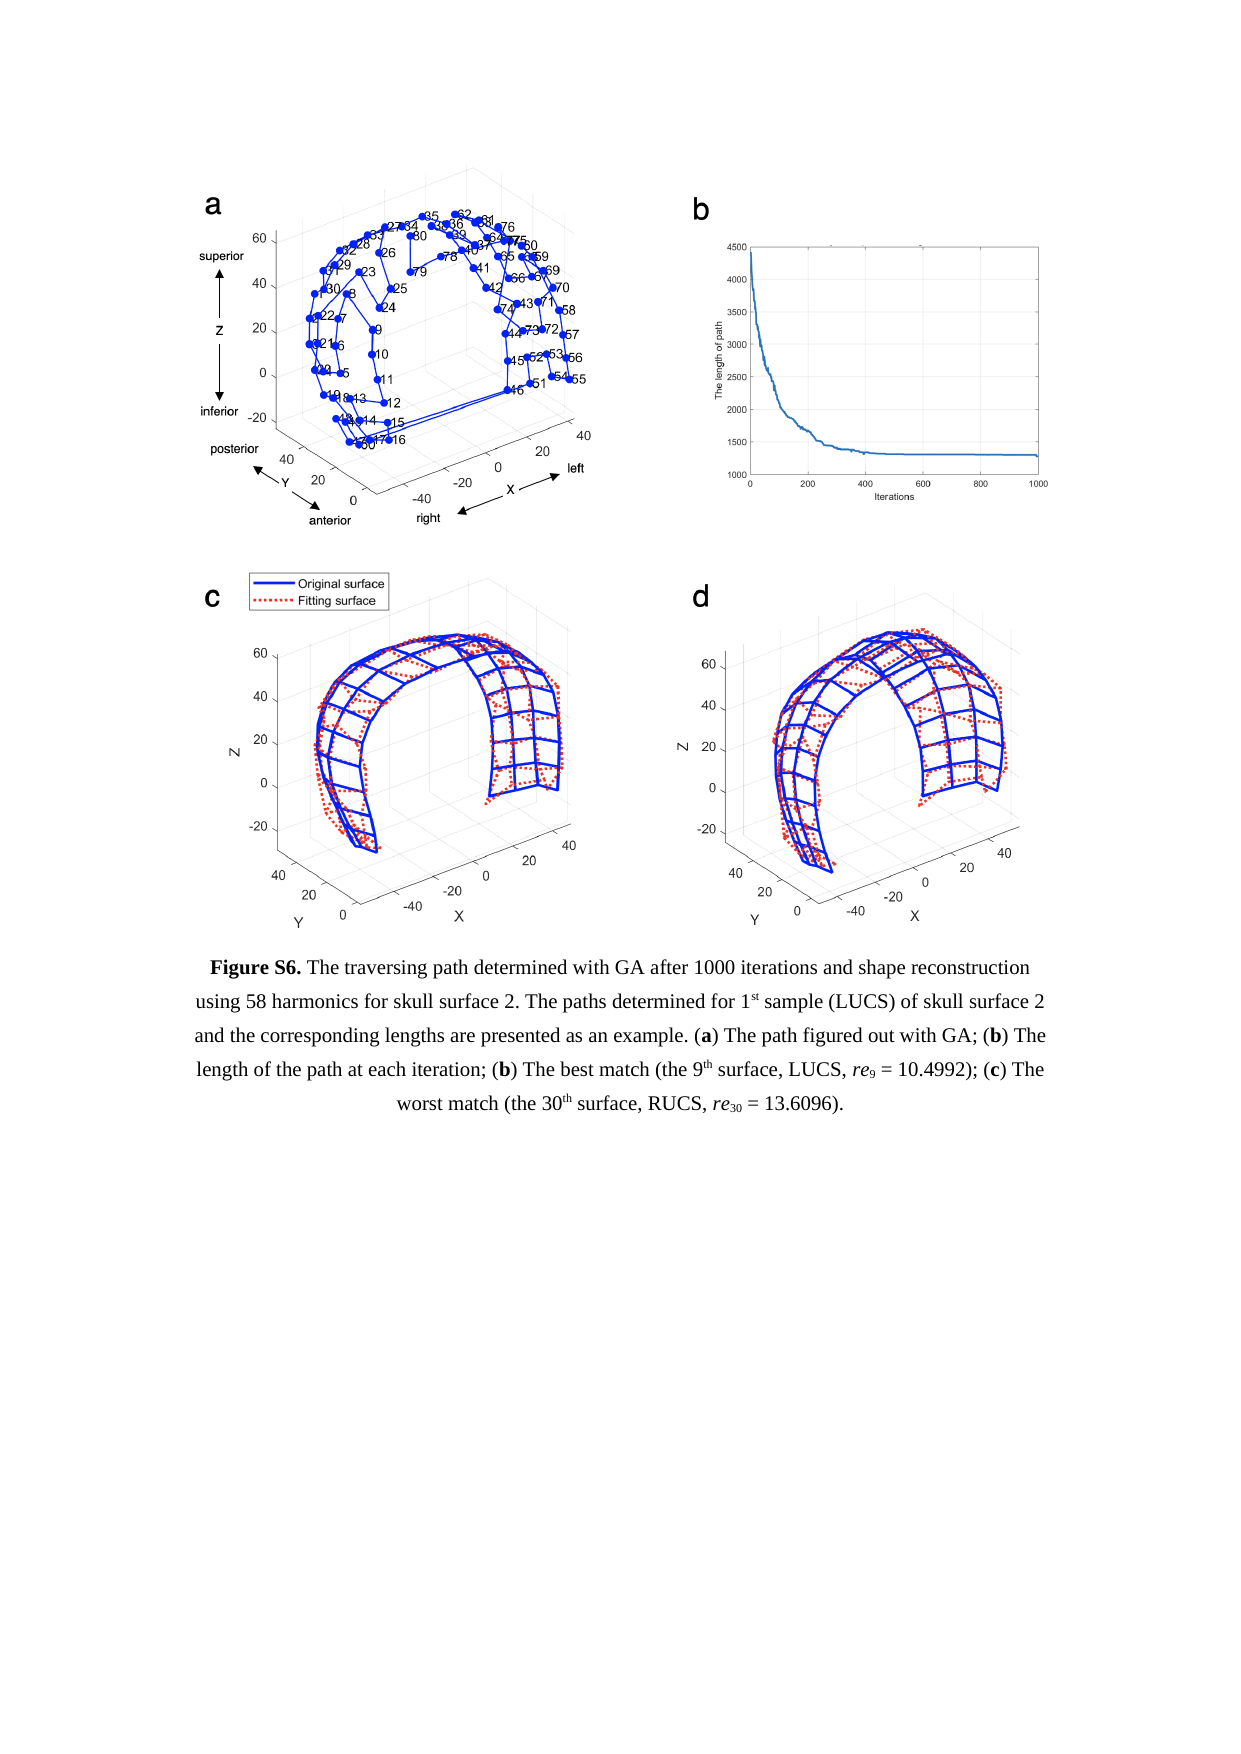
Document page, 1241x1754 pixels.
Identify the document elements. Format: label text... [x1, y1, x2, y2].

picture [187, 163, 1053, 938]
text Figure S6. The traversing path determined with GA after 1000 iterations and shape reconstruction using 58 harmonics for skull surface 2. The paths determined for 1st sample (LUCS) of skull surface 2 and the corresponding lengths are presented as an example. (a) The path figured out with GA; (b) The length of the path at each iteration; (b) The best match (the 9th surface, LUCS, re9 = 10.4992); (c) The worst match (the 30th surface, RUCS, re30 = 13.6096). [187, 950, 1053, 1120]
